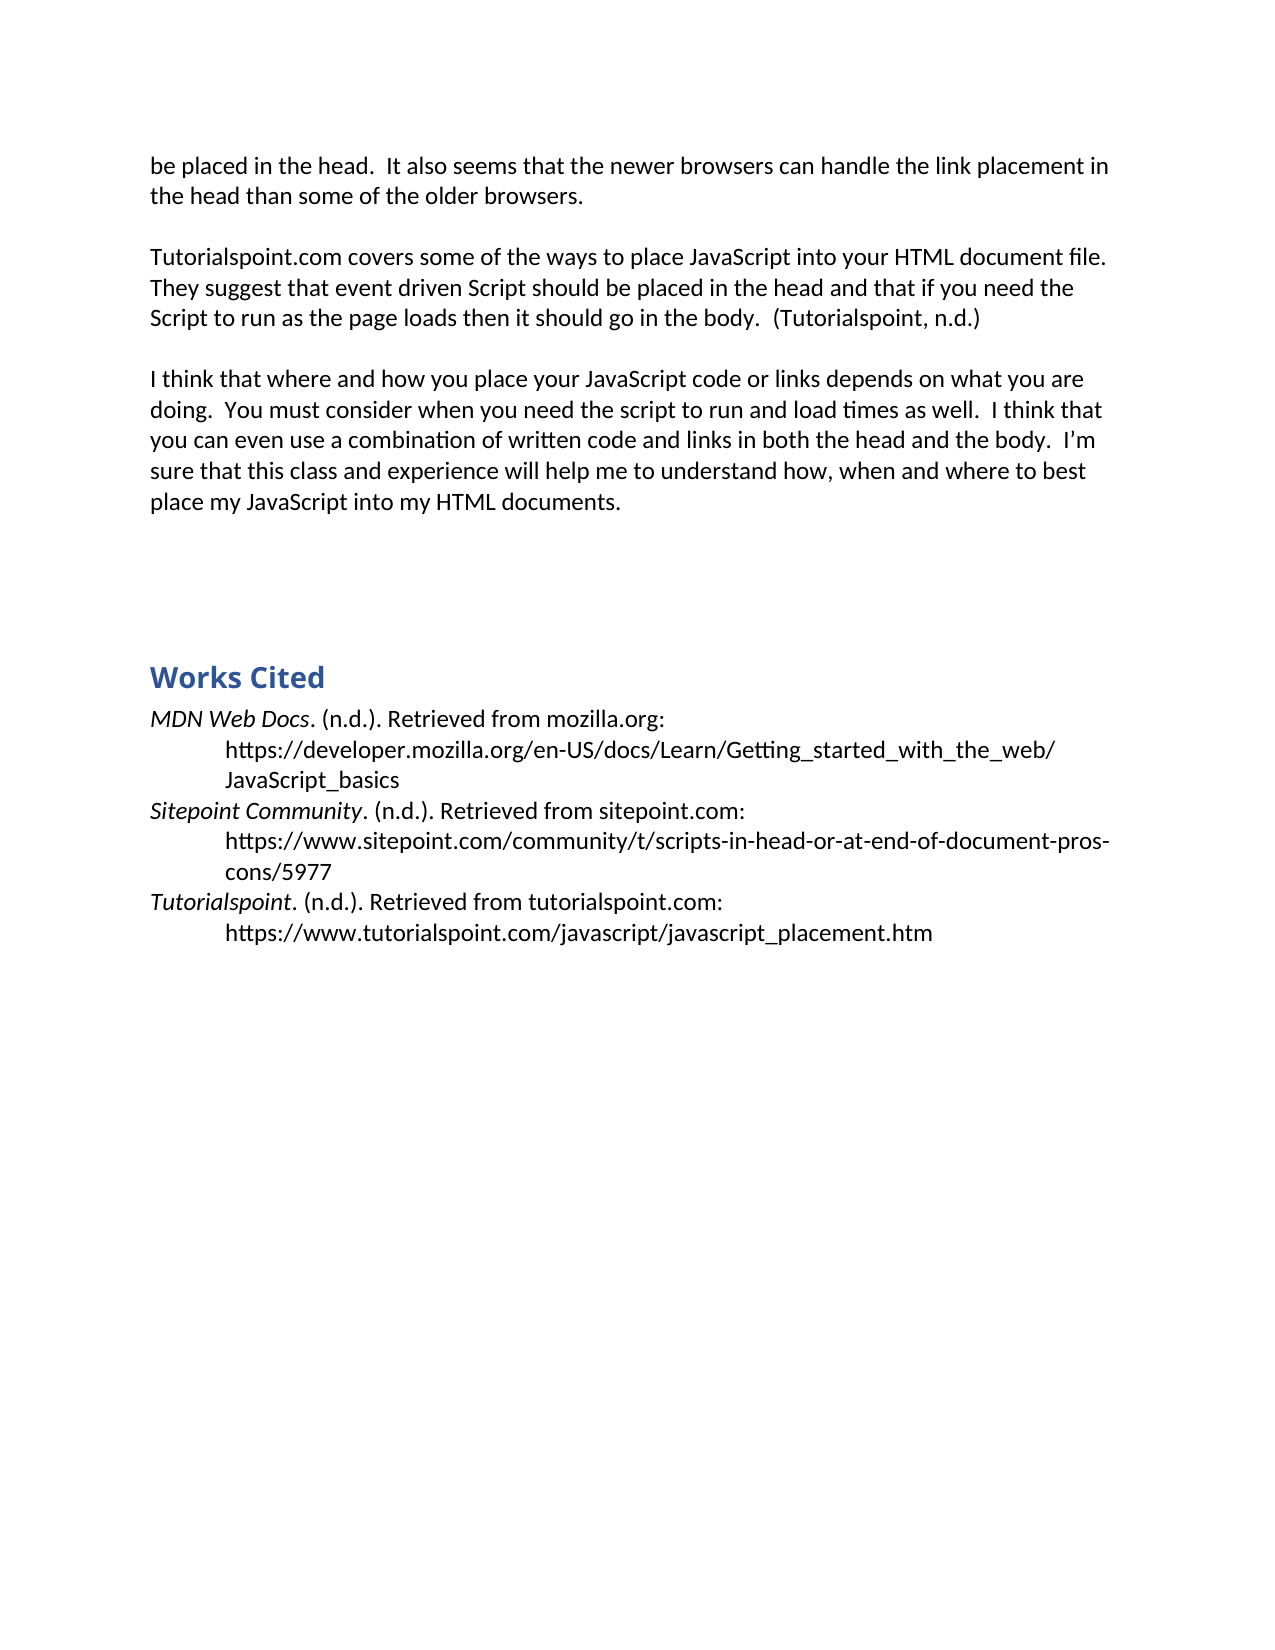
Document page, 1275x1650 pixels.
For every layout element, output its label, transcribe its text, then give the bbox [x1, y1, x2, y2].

text Tutorialspoint.com covers some of the ways to place JavaScript into your HTML document file. They suggest that event driven Script should be placed in the head and that if you need the Script to run as the page loads then it should go in the body. [150, 242, 1125, 333]
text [150, 150, 1125, 211]
text I think that where and how you place your JavaScript code or links depends on what you are doing. You must consider when you need the script to run and load times as well. I think that you can even use a combination of written code and links in both the head and the body. I’m sure that this class and experience will help me to understand how, when and where to best place my JavaScript into my HTML documents. [150, 364, 1125, 516]
